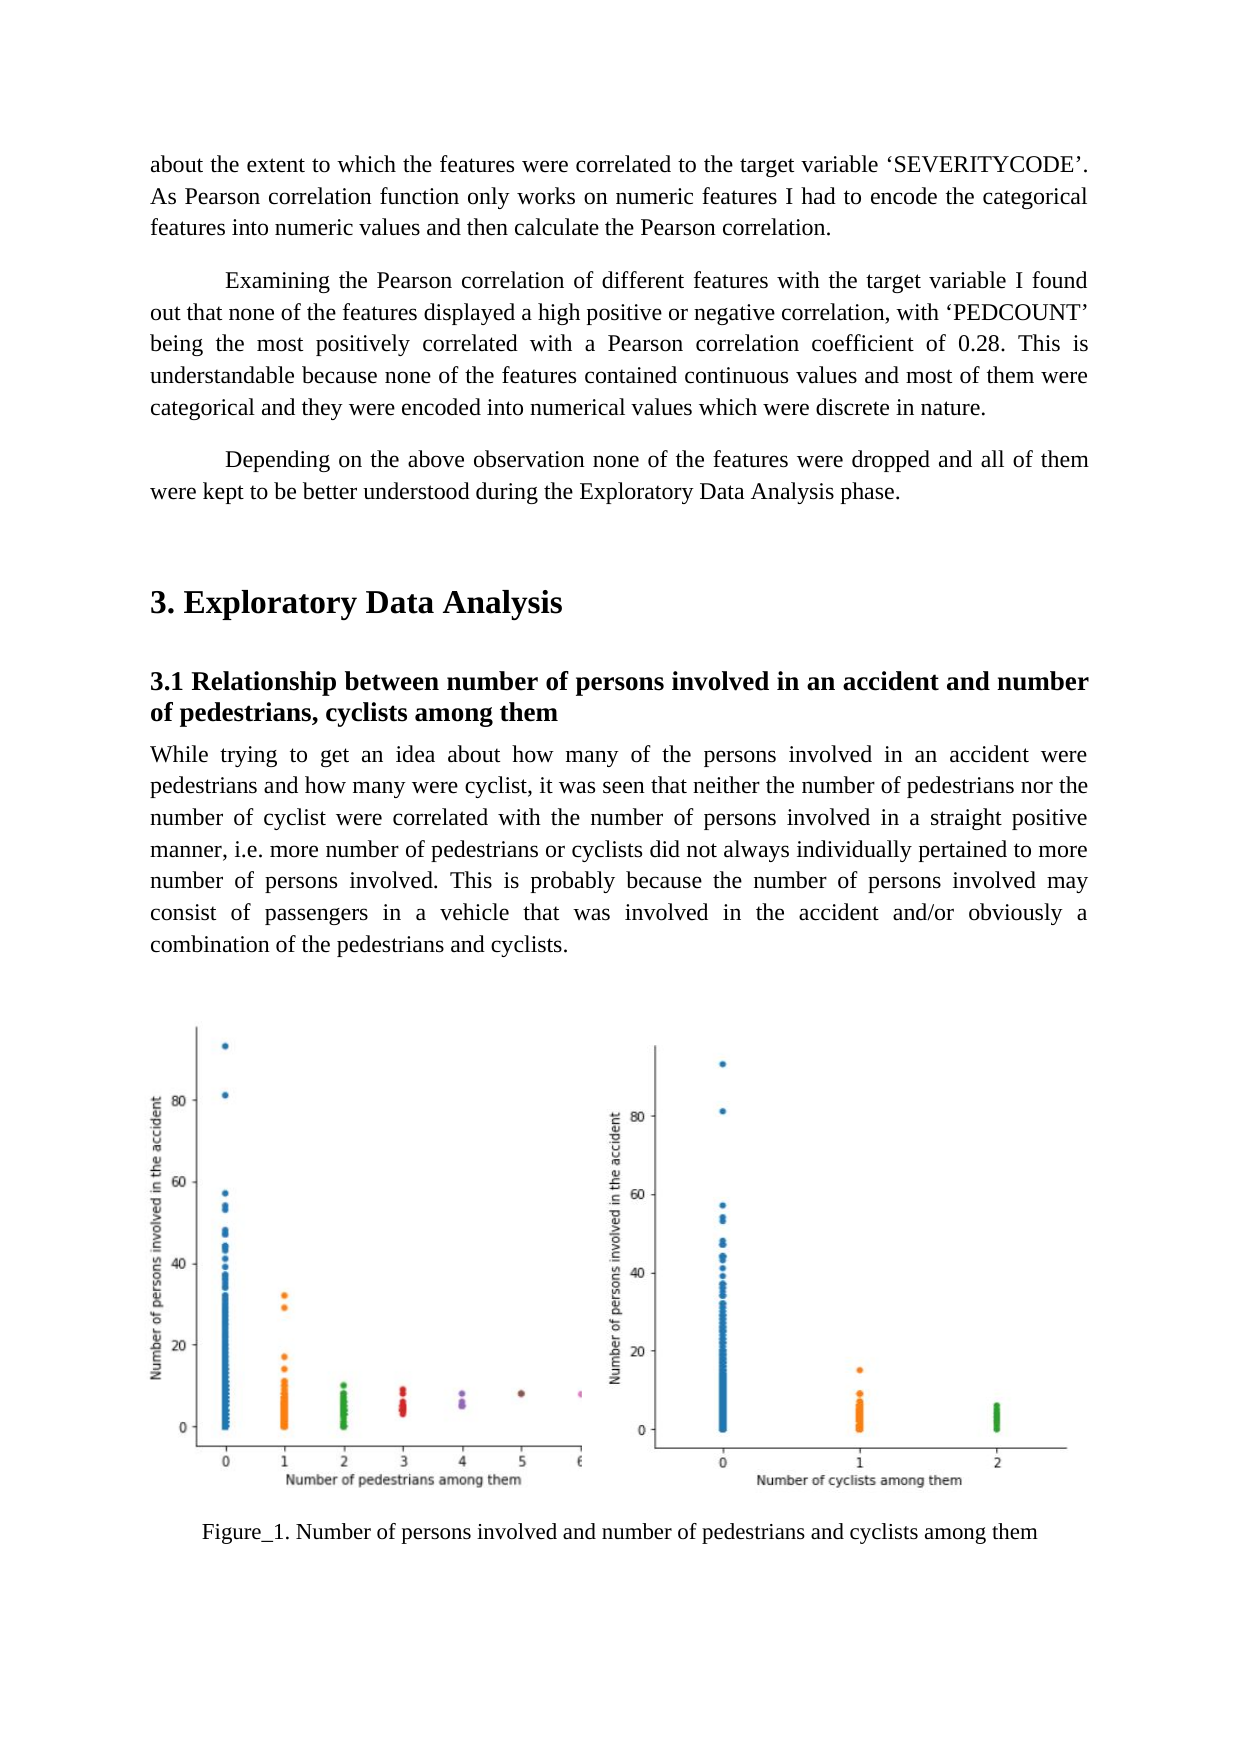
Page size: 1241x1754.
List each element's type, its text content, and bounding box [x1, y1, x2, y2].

text 3. Exploratory Data Analysis [150, 582, 1090, 621]
text Depending on the above observation none of the features were dropped and all of them were kept to be better understood during the Exploratory Data Analysis phase. [150, 445, 1090, 504]
text While trying to get an idea about how many of the persons involved in an accident were pedestrians and how many were cyclist, it was seen that neither the number of pedestrians nor the number of cyclist were correlated with the number of persons involved in a straight positive manner, i.e. more number of pedestrians or cyclists did not always individually pertained to more number of persons involved. This is probably because the number of persons involved may consist of passengers in a vehicle that was involved in the accident and/or obviously a combination of the pedestrians and cyclists. [150, 740, 1090, 957]
text 3.1 Relationship between number of persons involved in an accident and number of pedestrians, cyclists among them [150, 665, 1090, 727]
text Figure_1. Number of persons involved and number of pedestrians and cyclists among them [150, 1518, 1090, 1544]
text Examining the Pearson correlation of different features with the target variable I found out that none of the features displayed a high positive or negative correlation, with ‘PEDCOUNT’ being the most positively correlated with a Pearson correlation coefficient of 0.28. This is understandable because none of the features contained continuous values and most of them were categorical and they were encoded into numerical values which were discrete in nature. [150, 266, 1090, 420]
picture [128, 1021, 1087, 1506]
